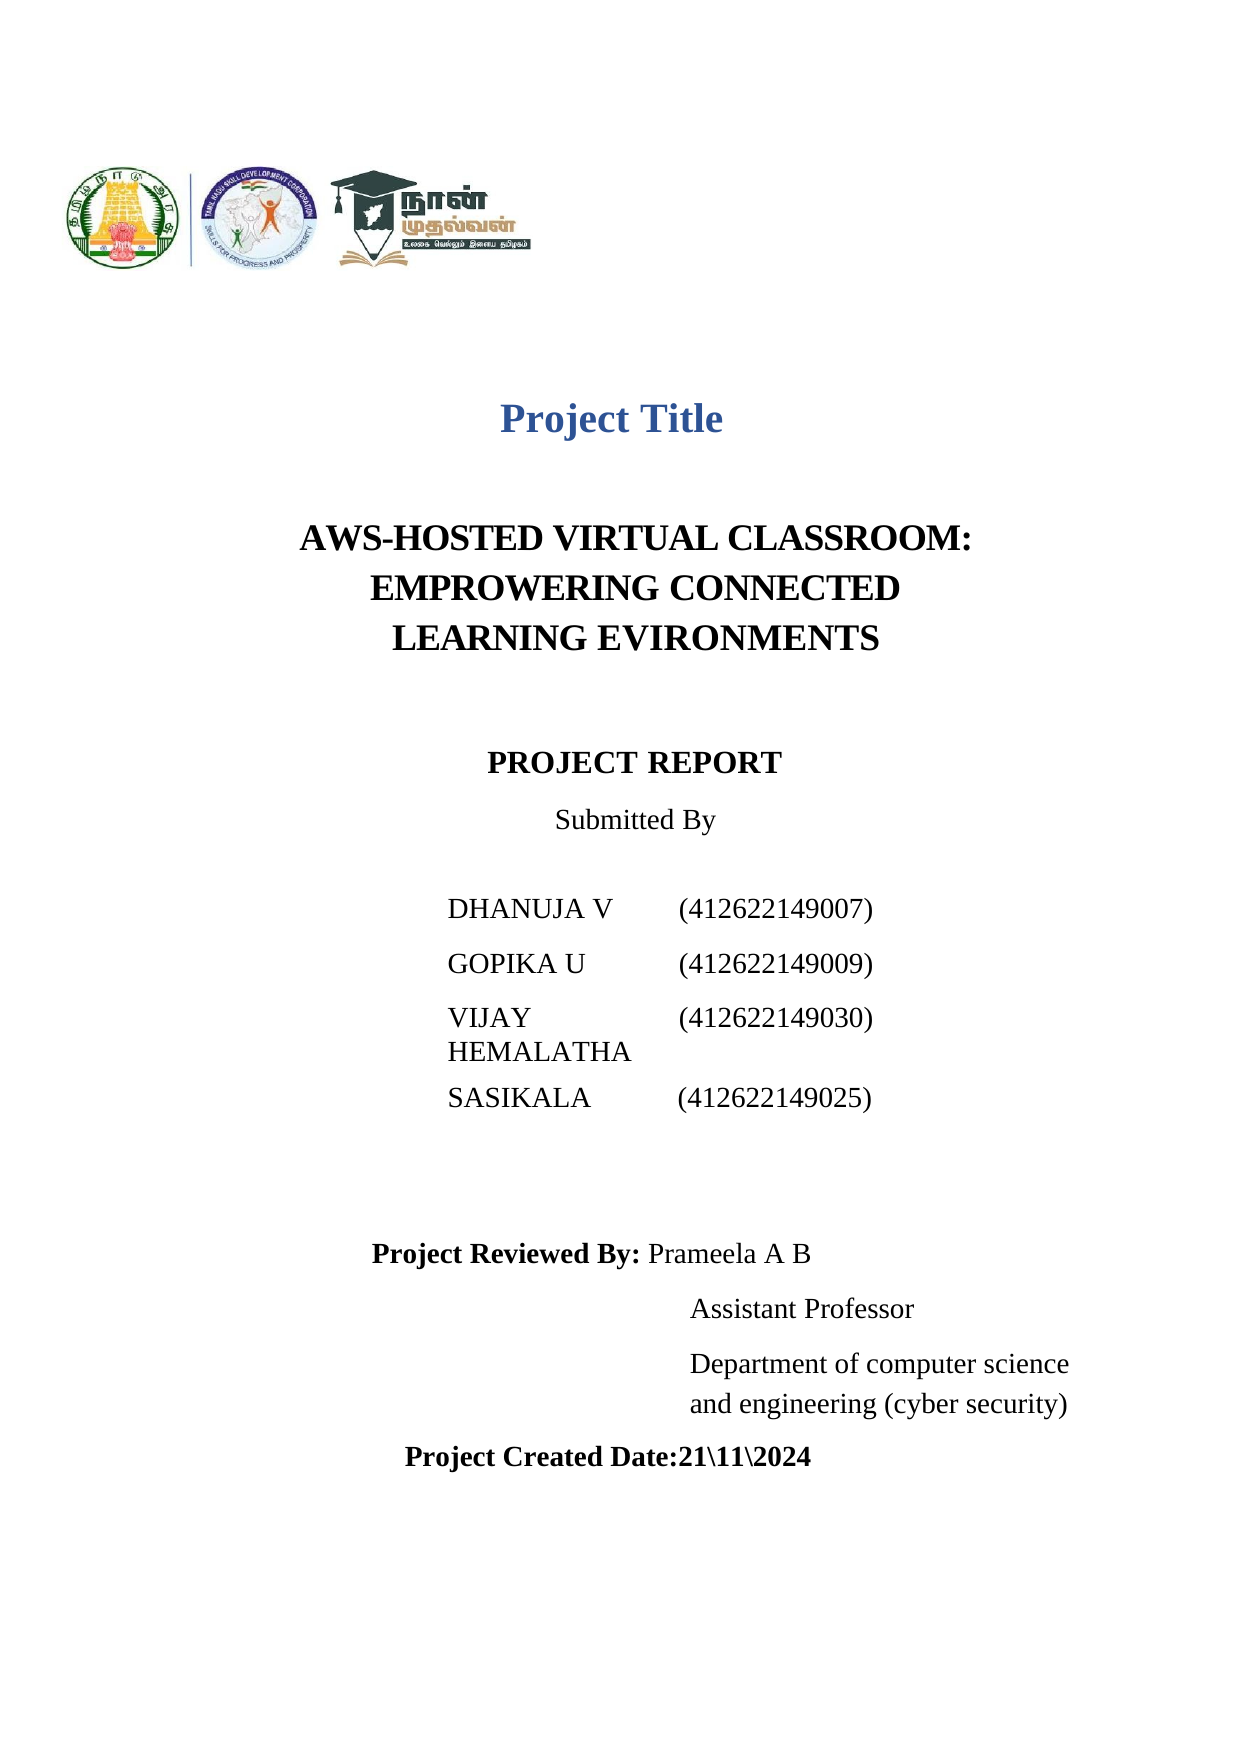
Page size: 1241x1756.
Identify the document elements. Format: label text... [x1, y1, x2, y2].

subtitle Project Created Date:21\11\2024 [404, 1439, 1192, 1473]
table_cell (412622149009) [663, 936, 894, 991]
picture [61, 166, 533, 271]
table_header (412622149007) [663, 893, 894, 936]
text Department of computer science and engineering (cyber security) [689, 1346, 1074, 1419]
table_cell VIJAY HEMALATHA [426, 991, 663, 1077]
subtitle AWS-HOSTED VIRTUAL CLASSROOM: EMPROWERING CONNECTED LEARNING EVIRONMENTS [271, 515, 1001, 658]
subtitle PROJECT REPORT [411, 743, 858, 780]
title Project Title [475, 393, 1192, 441]
table_cell (412622149030) [663, 991, 894, 1077]
table_cell SASIKALA [426, 1077, 663, 1116]
text Assistant Professor [689, 1291, 1192, 1324]
table_header DHANUJA V [426, 893, 663, 936]
text Project Reviewed By: Prameela A B [329, 1236, 854, 1270]
table_cell GOPIKA U [426, 936, 663, 991]
text Submitted By [411, 802, 860, 836]
table_cell (412622149025) [663, 1077, 894, 1116]
